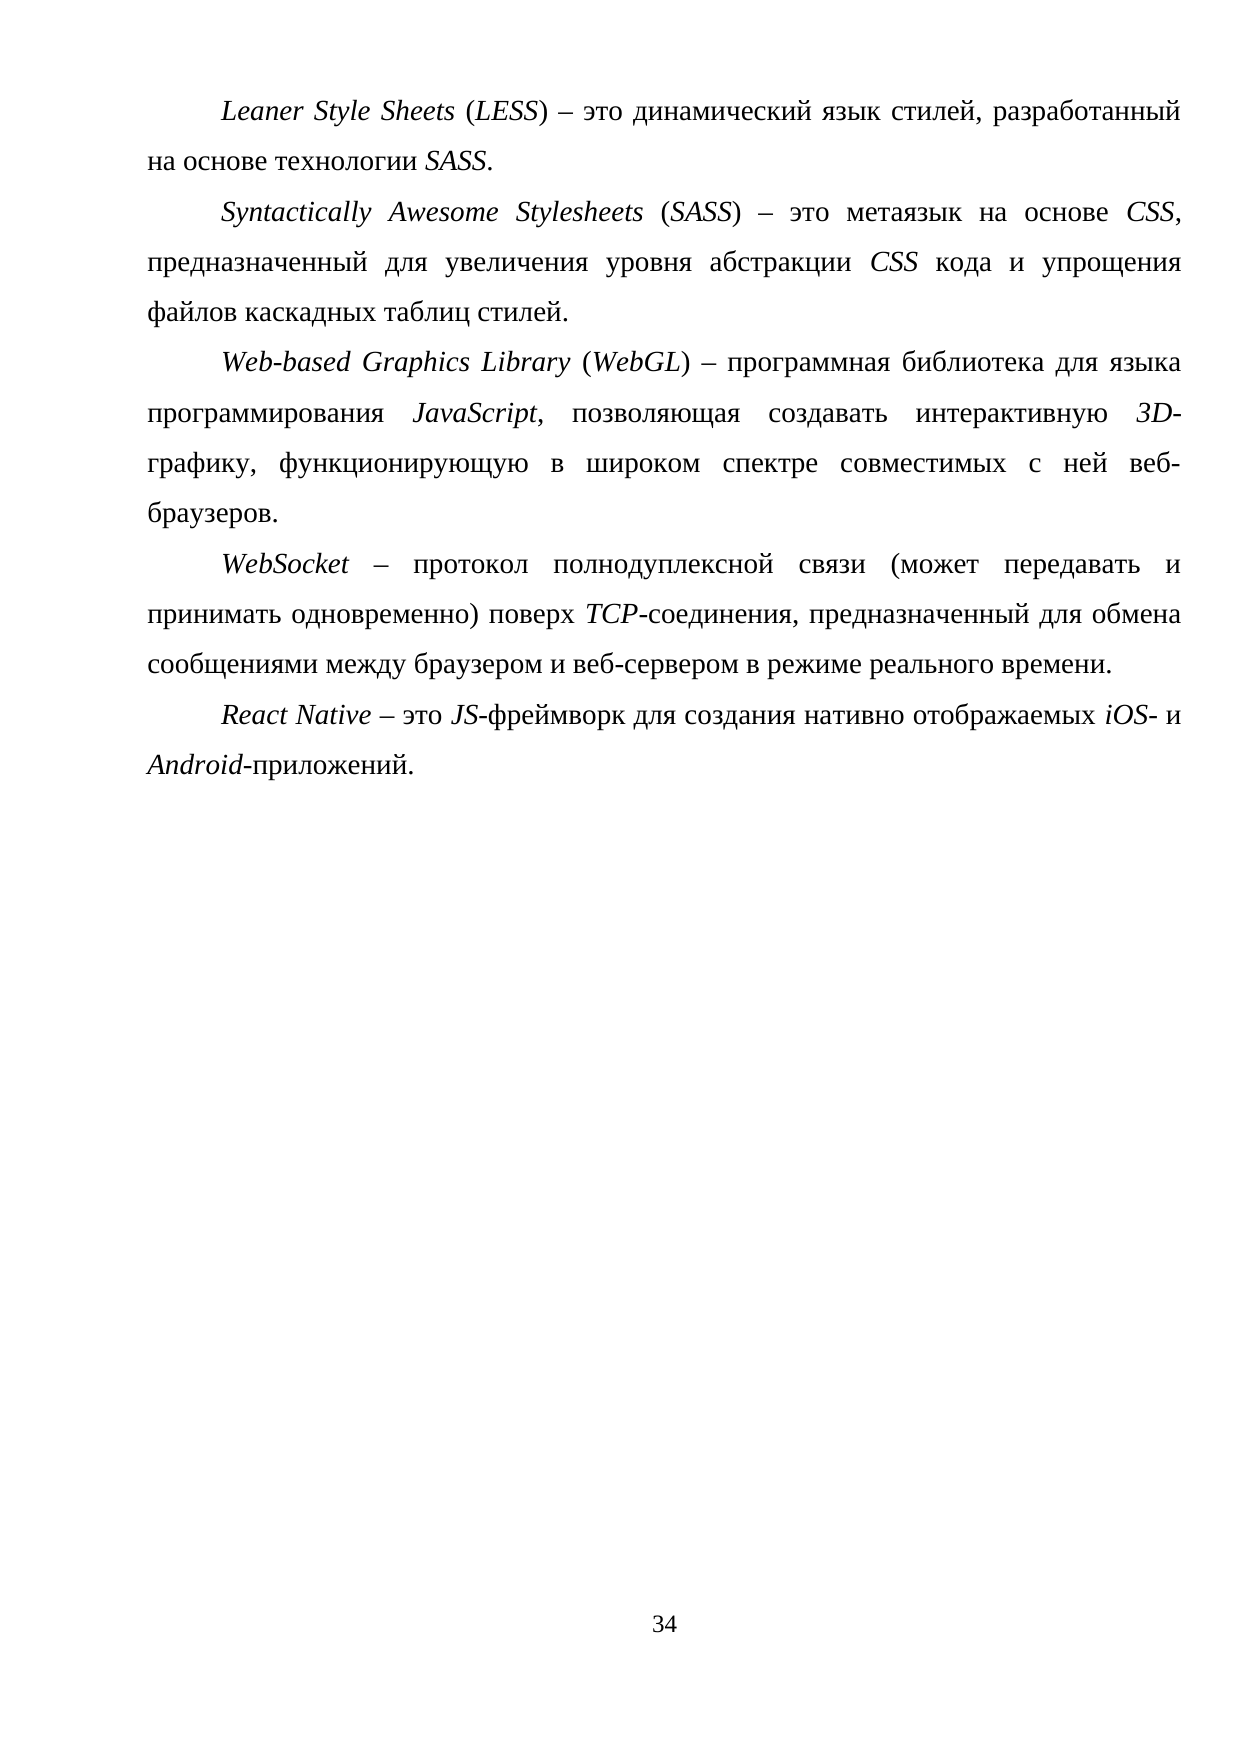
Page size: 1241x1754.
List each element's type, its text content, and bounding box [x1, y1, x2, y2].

text React Native – это JS-фреймворк для создания нативно отображаемых iOS- и Android-приложений. [147, 697, 1182, 781]
text WebSocket – протокол полнодуплексной связи (может передавать и принимать одновременно) поверх TCP-соединения, предназначенный для обмена сообщениями между браузером и веб-сервером в режиме реального времени. [147, 546, 1182, 680]
text Web-based Graphics Library (WebGL) – программная библиотека для языка программирования JavaScript, позволяющая создавать интерактивную 3D-графику, функционирующую в широком спектре совместимых с ней веб-браузеров. [147, 344, 1182, 529]
text Leaner Style Sheets (LESS) – это динамический язык стилей, разработанный на основе технологии SASS. [147, 93, 1182, 177]
text Syntactically Awesome Stylesheets (SASS) – это метаязык на основе CSS, предназначенный для увеличения уровня абстракции CSS кода и упрощения файлов каскадных таблиц стилей. [147, 194, 1182, 328]
